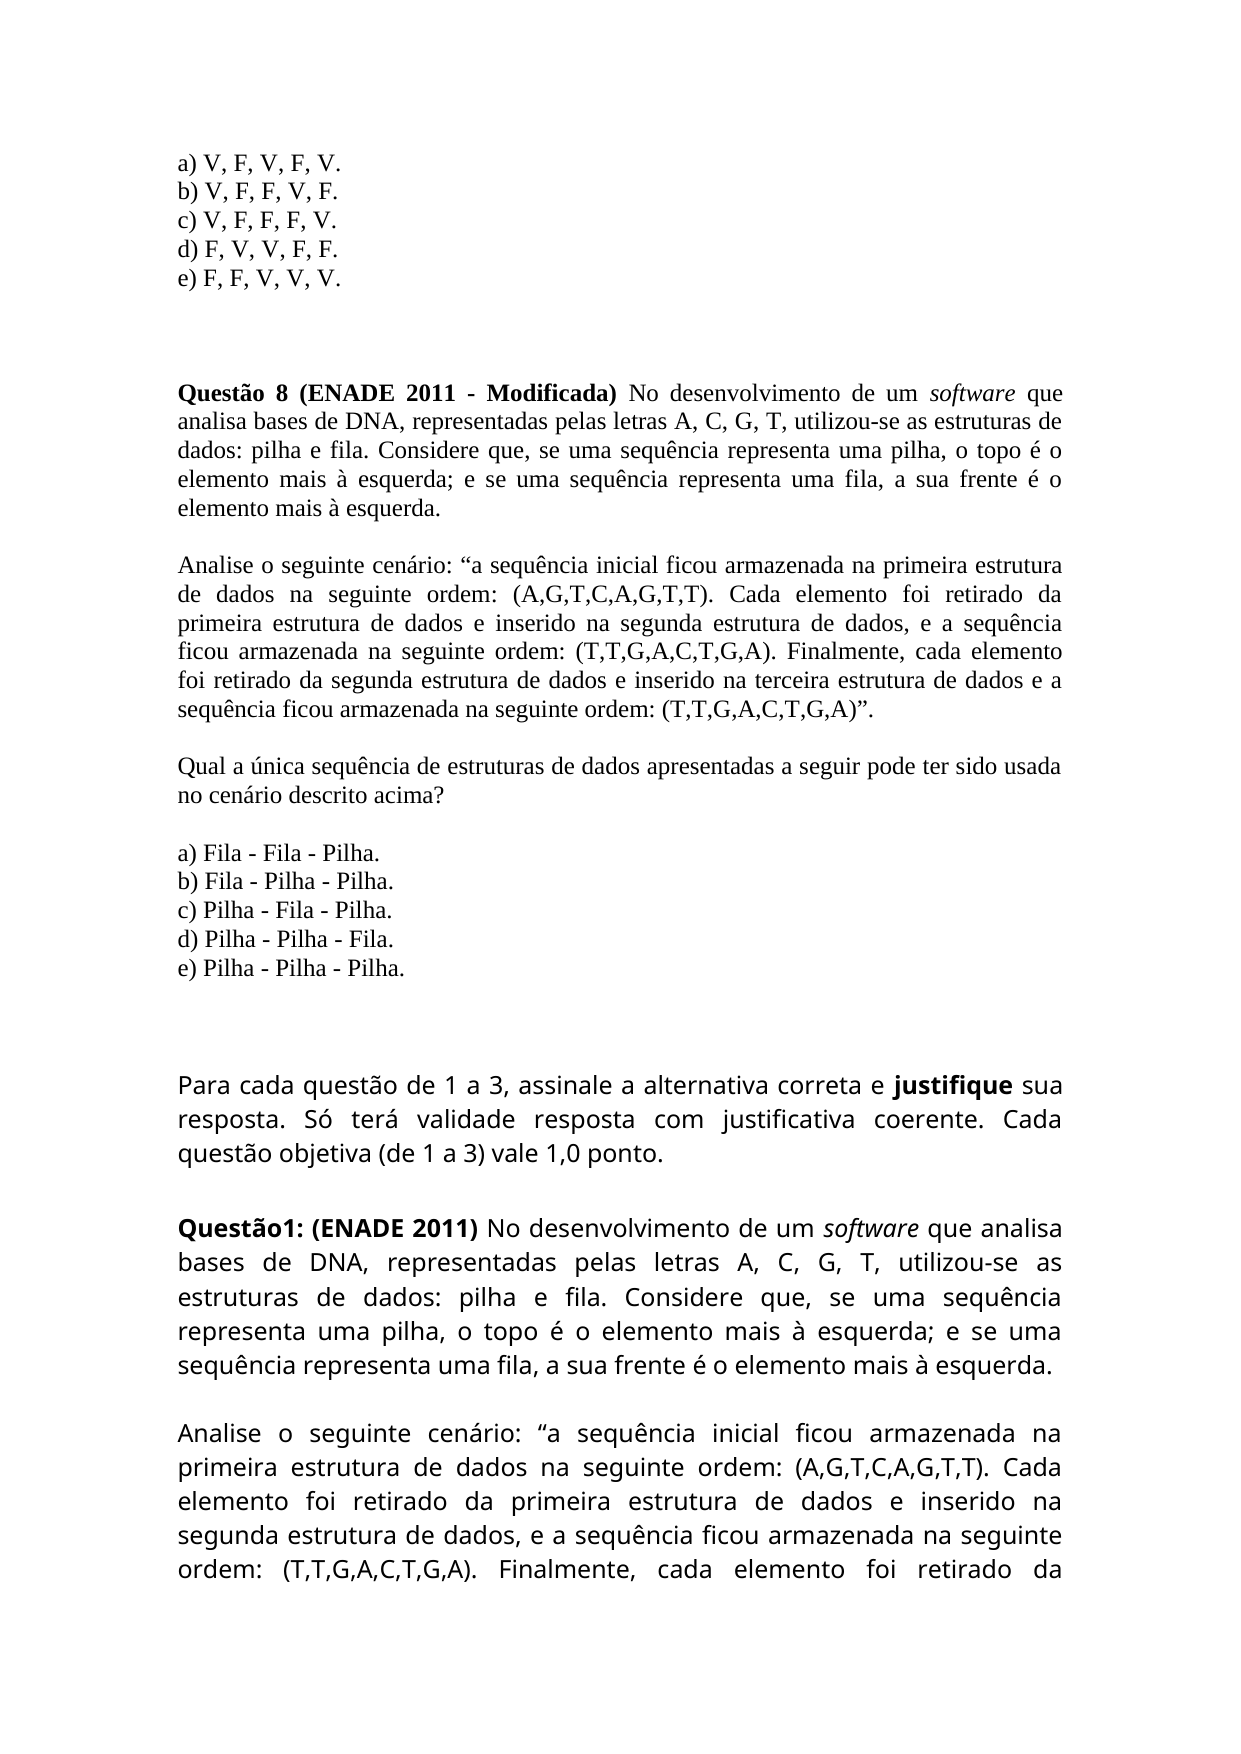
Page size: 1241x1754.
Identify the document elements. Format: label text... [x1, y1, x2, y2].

text Questão 8 (ENADE 2011 - Modificada) No desenvolvimento de um software que analisa bases de DNA, representadas pelas letras A, C, G, T, utilizou-se as estruturas de dados: pilha e fila. Considere que, se uma sequência representa uma pilha, o topo é o elemento mais à esquerda; e se uma sequência representa uma fila, a sua frente é o elemento mais à esquerda. [177, 378, 1063, 521]
text d) Pilha - Pilha - Fila. [177, 924, 1063, 953]
text e) F, F, V, V, V. [177, 263, 1063, 291]
text c) V, F, F, F, V. [177, 205, 1063, 234]
text d) F, V, V, F, F. [177, 234, 1063, 263]
text Questão1: (ENADE 2011) No desenvolvimento de um software que analisa bases de DNA, representadas pelas letras A, C, G, T, utilizou-se as estruturas de dados: pilha e fila. Considere que, se uma sequência representa uma pilha, o topo é o elemento mais à esquerda; e se uma sequência representa uma fila, a sua frente é o elemento mais à esquerda. [177, 1211, 1063, 1381]
text Para cada questão de 1 a 3, assinale a alternativa correta e justifique sua resposta. Só terá validade resposta com justificativa coerente. Cada questão objetiva (de 1 a 3) vale 1,0 ponto. [177, 1068, 1063, 1170]
text e) Pilha - Pilha - Pilha. [177, 953, 1063, 981]
text a) V, F, V, F, V. [177, 148, 1063, 176]
text b) V, F, F, V, F. [177, 176, 1063, 205]
text a) Fila - Fila - Pilha. [177, 838, 1063, 866]
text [177, 1415, 1063, 1586]
text b) Fila - Pilha - Pilha. [177, 866, 1063, 895]
text Qual a única sequência de estruturas de dados apresentadas a seguir pode ter sido usada no cenário descrito acima? [177, 751, 1063, 809]
text c) Pilha - Fila - Pilha. [177, 895, 1063, 924]
